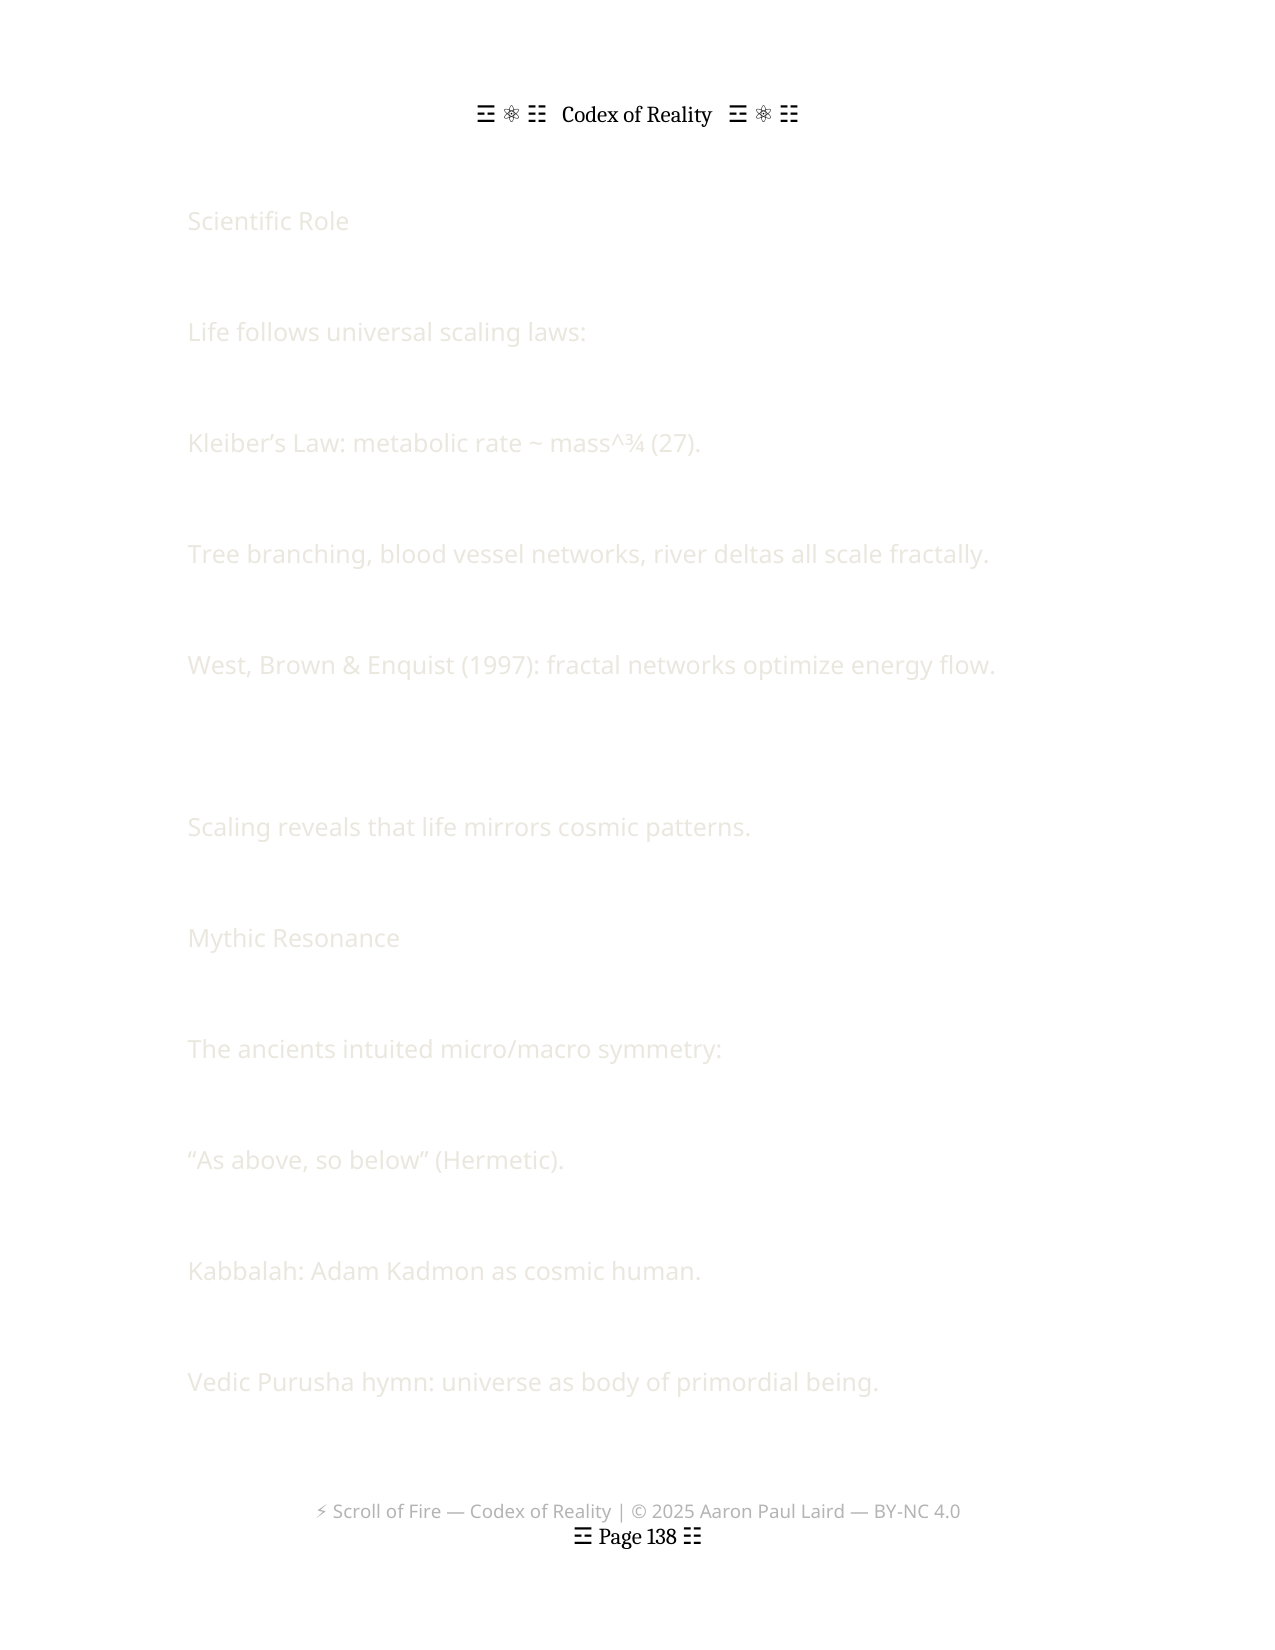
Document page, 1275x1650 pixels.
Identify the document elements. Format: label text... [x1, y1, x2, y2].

text “As above, so below” (Hermetic). [187, 1143, 1087, 1177]
text West, Brown & Enquist (1997): fractal networks optimize energy flow. [187, 648, 1087, 682]
text Kleiber’s Law: metabolic rate ~ mass^¾ (27). [187, 426, 1087, 459]
text The ancients intuited micro/macro symmetry: [187, 1032, 1087, 1066]
text Kabbalah: Adam Kadmon as cosmic human. [187, 1254, 1087, 1288]
text Scientific Role [187, 203, 1087, 237]
text Tree branching, blood vessel networks, river deltas all scale fractally. [187, 537, 1087, 571]
text Life follows universal scaling laws: [187, 314, 1087, 348]
text Vedic Purusha hymn: universe as body of primordial being. [187, 1365, 1087, 1399]
text Scaling reveals that life mirrors cosmic patterns. [187, 810, 1087, 844]
text Mythic Resonance [187, 921, 1087, 955]
